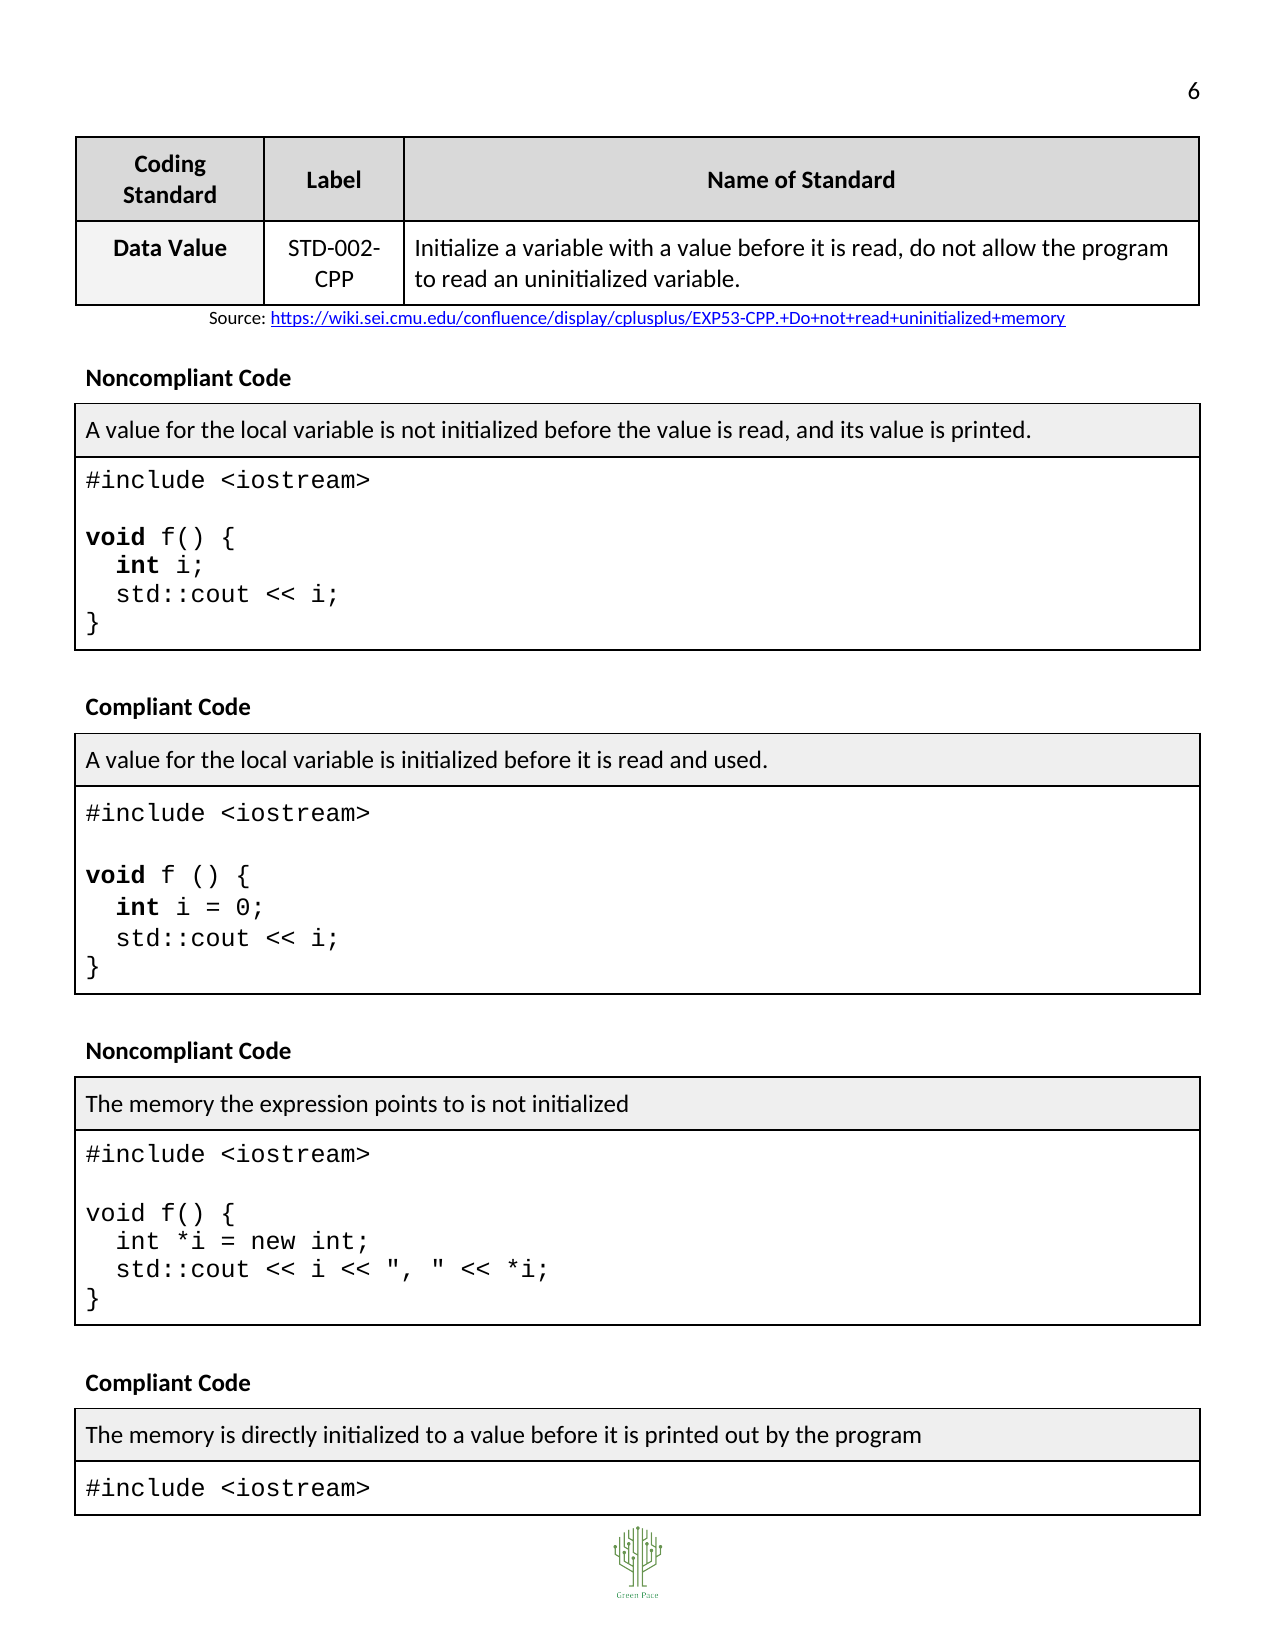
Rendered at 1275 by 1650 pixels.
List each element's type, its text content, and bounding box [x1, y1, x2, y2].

text Source: https://wiki.sei.cmu.edu/confluence/display/cplusplus/EXP53-CPP.+Do+not+read+uninitialized+memory [75, 306, 1200, 329]
table_cell A value for the local variable is initialized before it is read and used. [76, 734, 1199, 785]
table_cell #include <iostream> void f() { int i; std::cout << i; } [76, 458, 1199, 648]
table_cell A value for the local variable is not initialized before the value is read, and its value is printed. [76, 404, 1199, 456]
picture [605, 1521, 670, 1606]
table_header Name of Standard [405, 138, 1198, 220]
table_cell #include <iostream> void f () { int i = 0; std::cout << i; } [76, 787, 1199, 992]
table_header Coding Standard [77, 138, 263, 220]
table_header Compliant Code [75, 1356, 1200, 1408]
table_cell STD-002-CPP [265, 222, 403, 304]
table_header Compliant Code [75, 681, 1200, 732]
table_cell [76, 1462, 1199, 1514]
table_header Noncompliant Code [75, 352, 1200, 403]
table_header Label [265, 138, 403, 220]
table_cell #include <iostream> void f() { int *i = new int; std::cout << i << ", " << *i; } [76, 1131, 1199, 1324]
table_header Noncompliant Code [75, 1025, 1200, 1076]
table_cell Data Value [77, 222, 263, 304]
table_cell The memory the expression points to is not initialized [76, 1078, 1199, 1129]
table_cell The memory is directly initialized to a value before it is printed out by the program [76, 1409, 1199, 1460]
table_cell Initialize a variable with a value before it is read, do not allow the program to read an uninitialized variable. [405, 222, 1198, 304]
